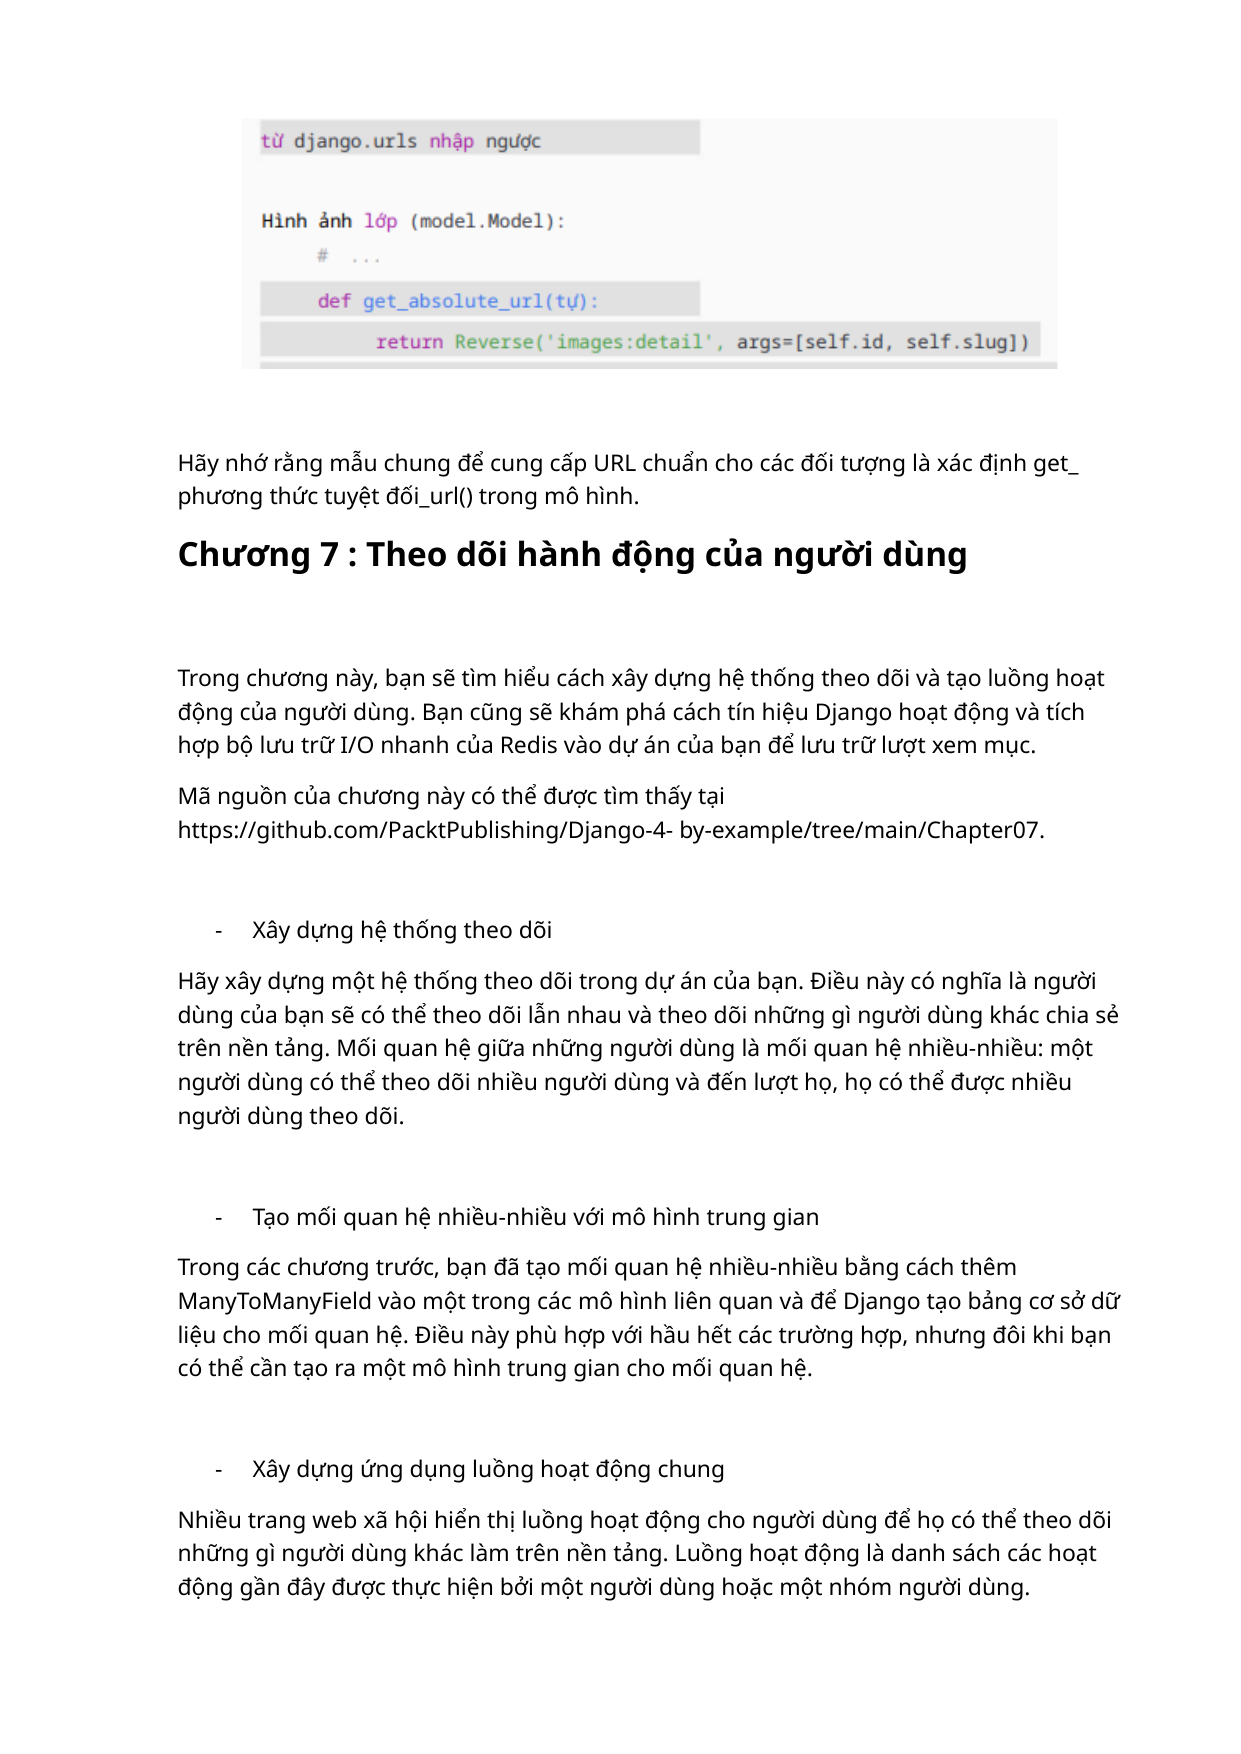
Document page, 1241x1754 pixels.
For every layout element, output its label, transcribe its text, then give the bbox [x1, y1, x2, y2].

text Hãy xây dựng một hệ thống theo dõi trong dự án của bạn. Điều này có nghĩa là người dùng của bạn sẽ có thể theo dõi lẫn nhau và theo dõi những gì người dùng khác chia sẻ trên nền tảng. Mối quan hệ giữa những người dùng là mối quan hệ nhiều-nhiều: một người dùng có thể theo dõi nhiều người dùng và đến lượt họ, họ có thể được nhiều người dùng theo dõi. [177, 965, 1122, 1131]
text Mã nguồn của chương này có thể được tìm thấy tại https://github.com/PacktPublishing/Django-4- by-example/tree/main/Chapter07. [177, 780, 1122, 845]
text Trong chương này, bạn sẽ tìm hiểu cách xây dựng hệ thống theo dõi và tạo luồng hoạt động của người dùng. Bạn cũng sẽ khám phá cách tín hiệu Django hoạt động và tích hợp bộ lưu trữ I/O nhanh của Redis vào dự án của bạn để lưu trữ lượt xem mục. [177, 662, 1122, 761]
text Nhiều trang web xã hội hiển thị luồng hoạt động cho người dùng để họ có thể theo dõi những gì người dùng khác làm trên nền tảng. Luồng hoạt động là danh sách các hoạt động gần đây được thực hiện bởi một người dùng hoặc một nhóm người dùng. [177, 1503, 1122, 1602]
list Xây dựng ứng dụng luồng hoạt động chung [215, 1453, 1122, 1484]
text Chương 7 : Theo dõi hành động của người dùng [177, 531, 1122, 576]
list Tạo mối quan hệ nhiều-nhiều với mô hình trung gian [215, 1201, 1122, 1232]
text Trong các chương trước, bạn đã tạo mối quan hệ nhiều-nhiều bằng cách thêm ManyToManyField vào một trong các mô hình liên quan và để Django tạo bảng cơ sở dữ liệu cho mối quan hệ. Điều này phù hợp với hầu hết các trường hợp, nhưng đôi khi bạn có thể cần tạo ra một mô hình trung gian cho mối quan hệ. [177, 1251, 1122, 1383]
list Xây dựng hệ thống theo dõi [215, 914, 1122, 946]
text Hãy nhớ rằng mẫu chung để cung cấp URL chuẩn cho các đối tượng là xác định get_ phương thức tuyệt đối_url() trong mô hình. [177, 446, 1122, 511]
picture [241, 118, 1058, 369]
